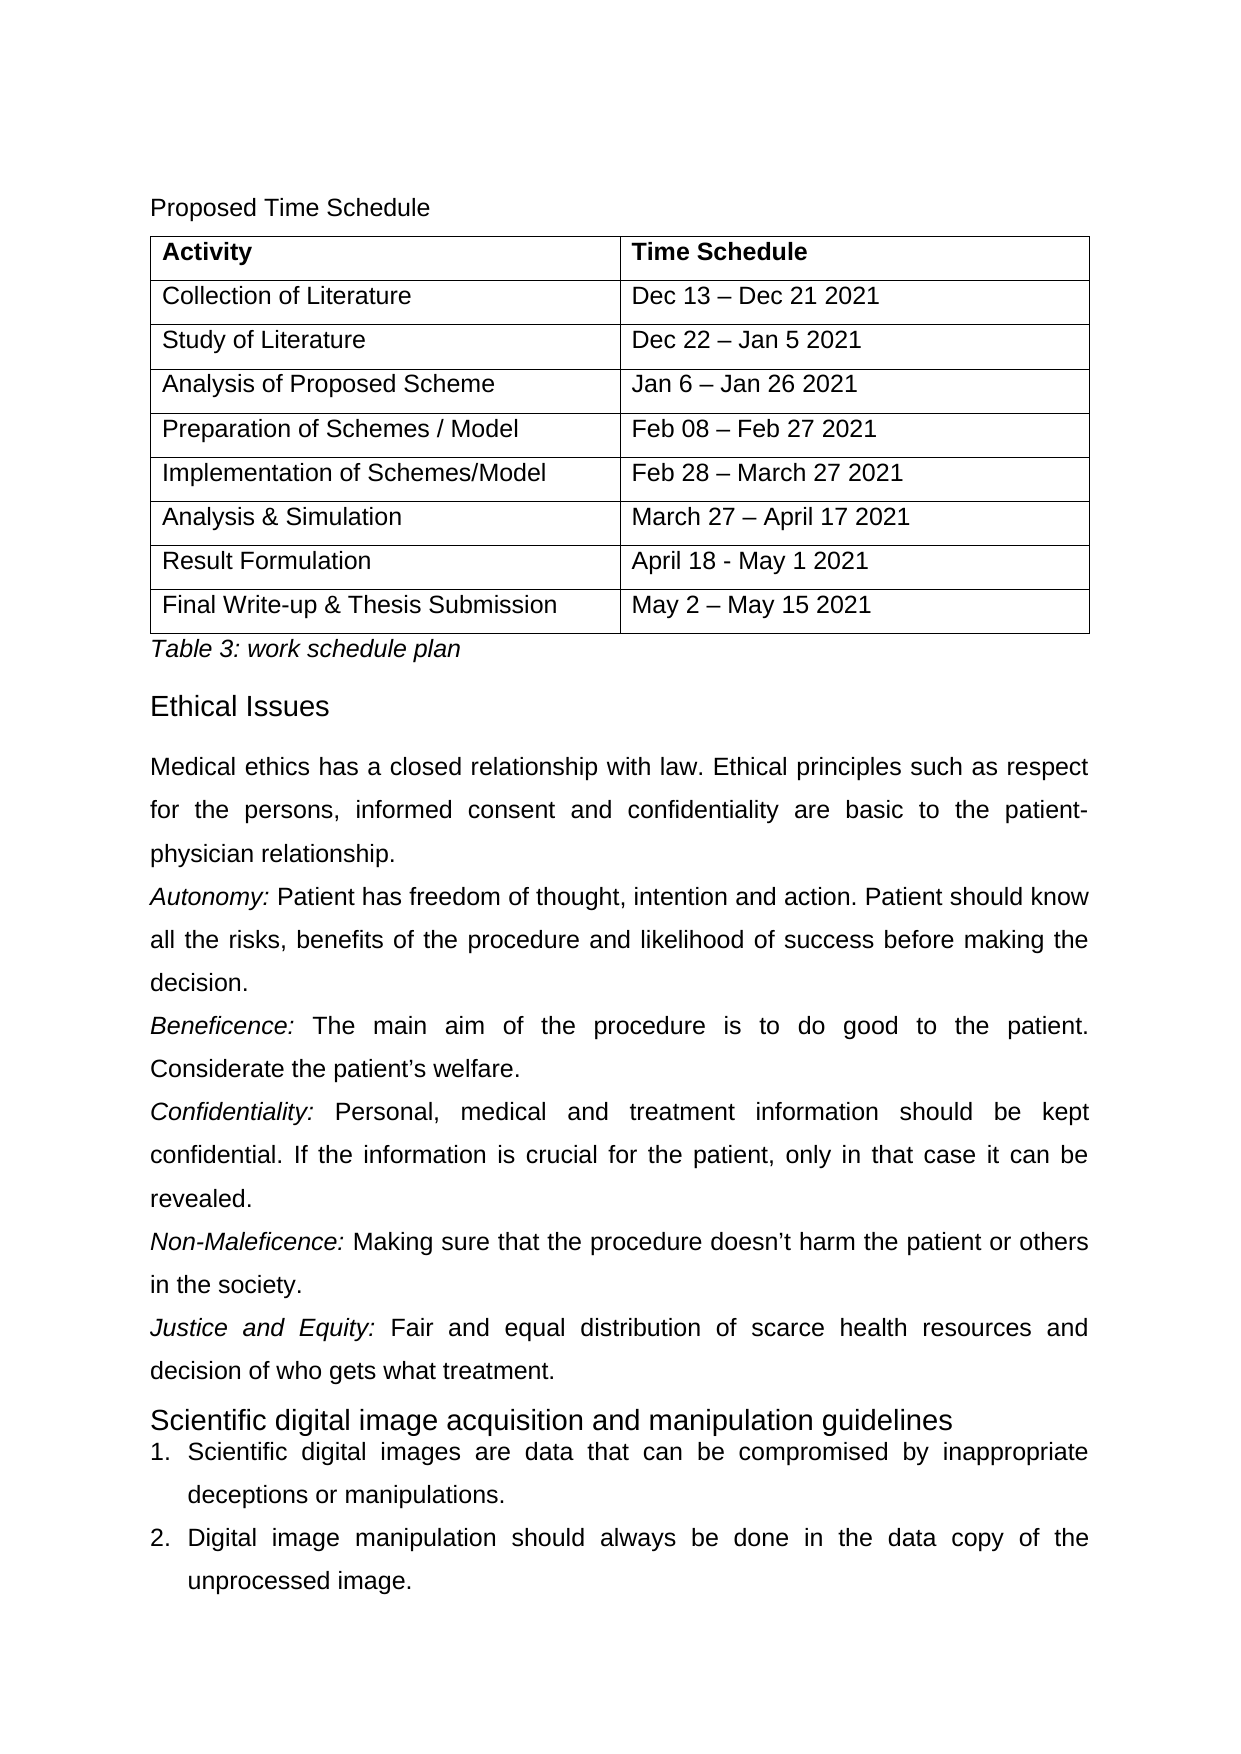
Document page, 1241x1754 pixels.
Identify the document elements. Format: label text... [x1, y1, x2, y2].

subtitle Scientific digital image acquisition and manipulation guidelines [150, 1403, 1090, 1437]
text Confidentiality: Personal, medical and treatment information should be kept confidential. If the information is crucial for the patient, only in that case it can be revealed. [150, 1097, 1090, 1212]
table_cell Implementation of Schemes/Model [151, 458, 620, 501]
table_cell Analysis of Proposed Scheme [151, 370, 620, 412]
table_cell Result Formulation [151, 546, 620, 589]
text Beneficence: The main aim of the procedure is to do good to the patient. Considerate the patient’s welfare. [150, 1011, 1090, 1083]
table_cell Feb 08 – Feb 27 2021 [621, 414, 1089, 457]
table_cell March 27 – April 17 2021 [621, 502, 1089, 545]
list Scientific digital images are data that can be compromised by inappropriate deceptions or manipulations. [150, 1437, 1090, 1509]
table_cell Collection of Literature [151, 281, 620, 324]
list Table 3: work schedule plan [150, 634, 1090, 663]
text Non-Maleficence: Making sure that the procedure doesn’t harm the patient or others in the society. [150, 1227, 1090, 1298]
text Medical ethics has a closed relationship with law. Ethical principles such as respect for the persons, informed consent and confidentiality are basic to the patient-physician relationship. [150, 752, 1090, 867]
table_cell Preparation of Schemes / Model [151, 414, 620, 457]
subtitle Ethical Issues [150, 689, 1090, 723]
text Autonomy: Patient has freedom of thought, intention and action. Patient should know all the risks, benefits of the procedure and likelihood of success before making the decision. [150, 882, 1090, 997]
table_header Activity [151, 237, 620, 280]
table_cell Final Write-up & Thesis Submission [151, 590, 620, 633]
table_header Time Schedule [621, 237, 1089, 280]
list Digital image manipulation should always be done in the data copy of the unprocessed image. [150, 1523, 1090, 1595]
table_cell Analysis & Simulation [151, 502, 620, 545]
table_cell Jan 6 – Jan 26 2021 [621, 370, 1089, 412]
table_cell April 18 - May 1 2021 [621, 546, 1089, 589]
table_cell Dec 22 – Jan 5 2021 [621, 325, 1089, 368]
table_cell Dec 13 – Dec 21 2021 [621, 281, 1089, 324]
table_cell Study of Literature [151, 325, 620, 368]
table_cell May 2 – May 15 2021 [621, 590, 1089, 633]
table_cell Feb 28 – March 27 2021 [621, 458, 1089, 501]
text Proposed Time Schedule [150, 193, 1090, 222]
text Justice and Equity: Fair and equal distribution of scarce health resources and decision of who gets what treatment. [150, 1313, 1090, 1385]
